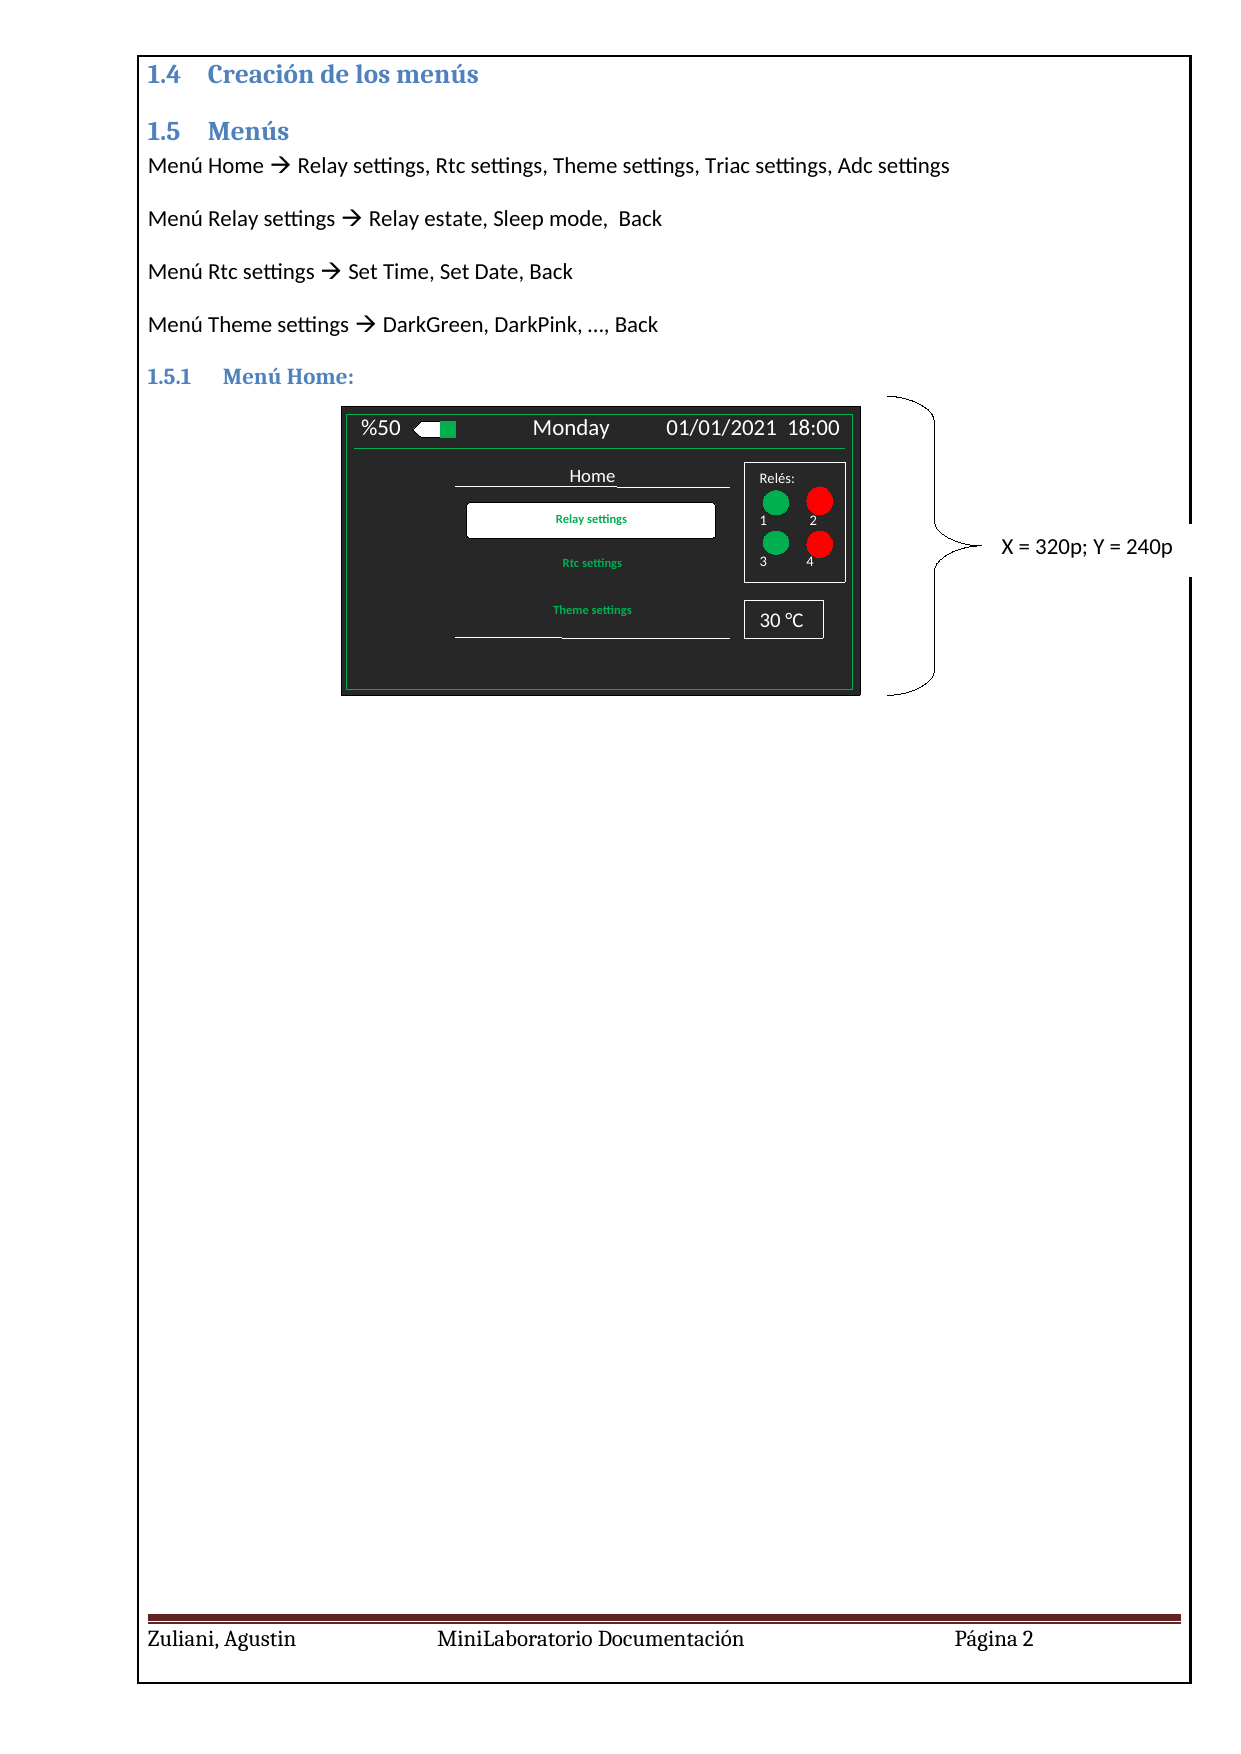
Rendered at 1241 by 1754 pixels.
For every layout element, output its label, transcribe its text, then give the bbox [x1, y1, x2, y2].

subtitle Creación de los menús [148, 59, 1181, 90]
text Menú Relay settings Relay estate, Sleep mode, Back [148, 204, 1181, 232]
subtitle Menú Home: [148, 363, 1181, 390]
subtitle Menús [148, 116, 1181, 147]
text Menú Theme settings DarkGreen, DarkPink, …, Back [148, 310, 1181, 338]
text Menú Home Relay settings, Rtc settings, Theme settings, Triac settings, Adc settings [148, 151, 1181, 179]
text Menú Rtc settings Set Time, Set Date, Back [148, 257, 1181, 285]
